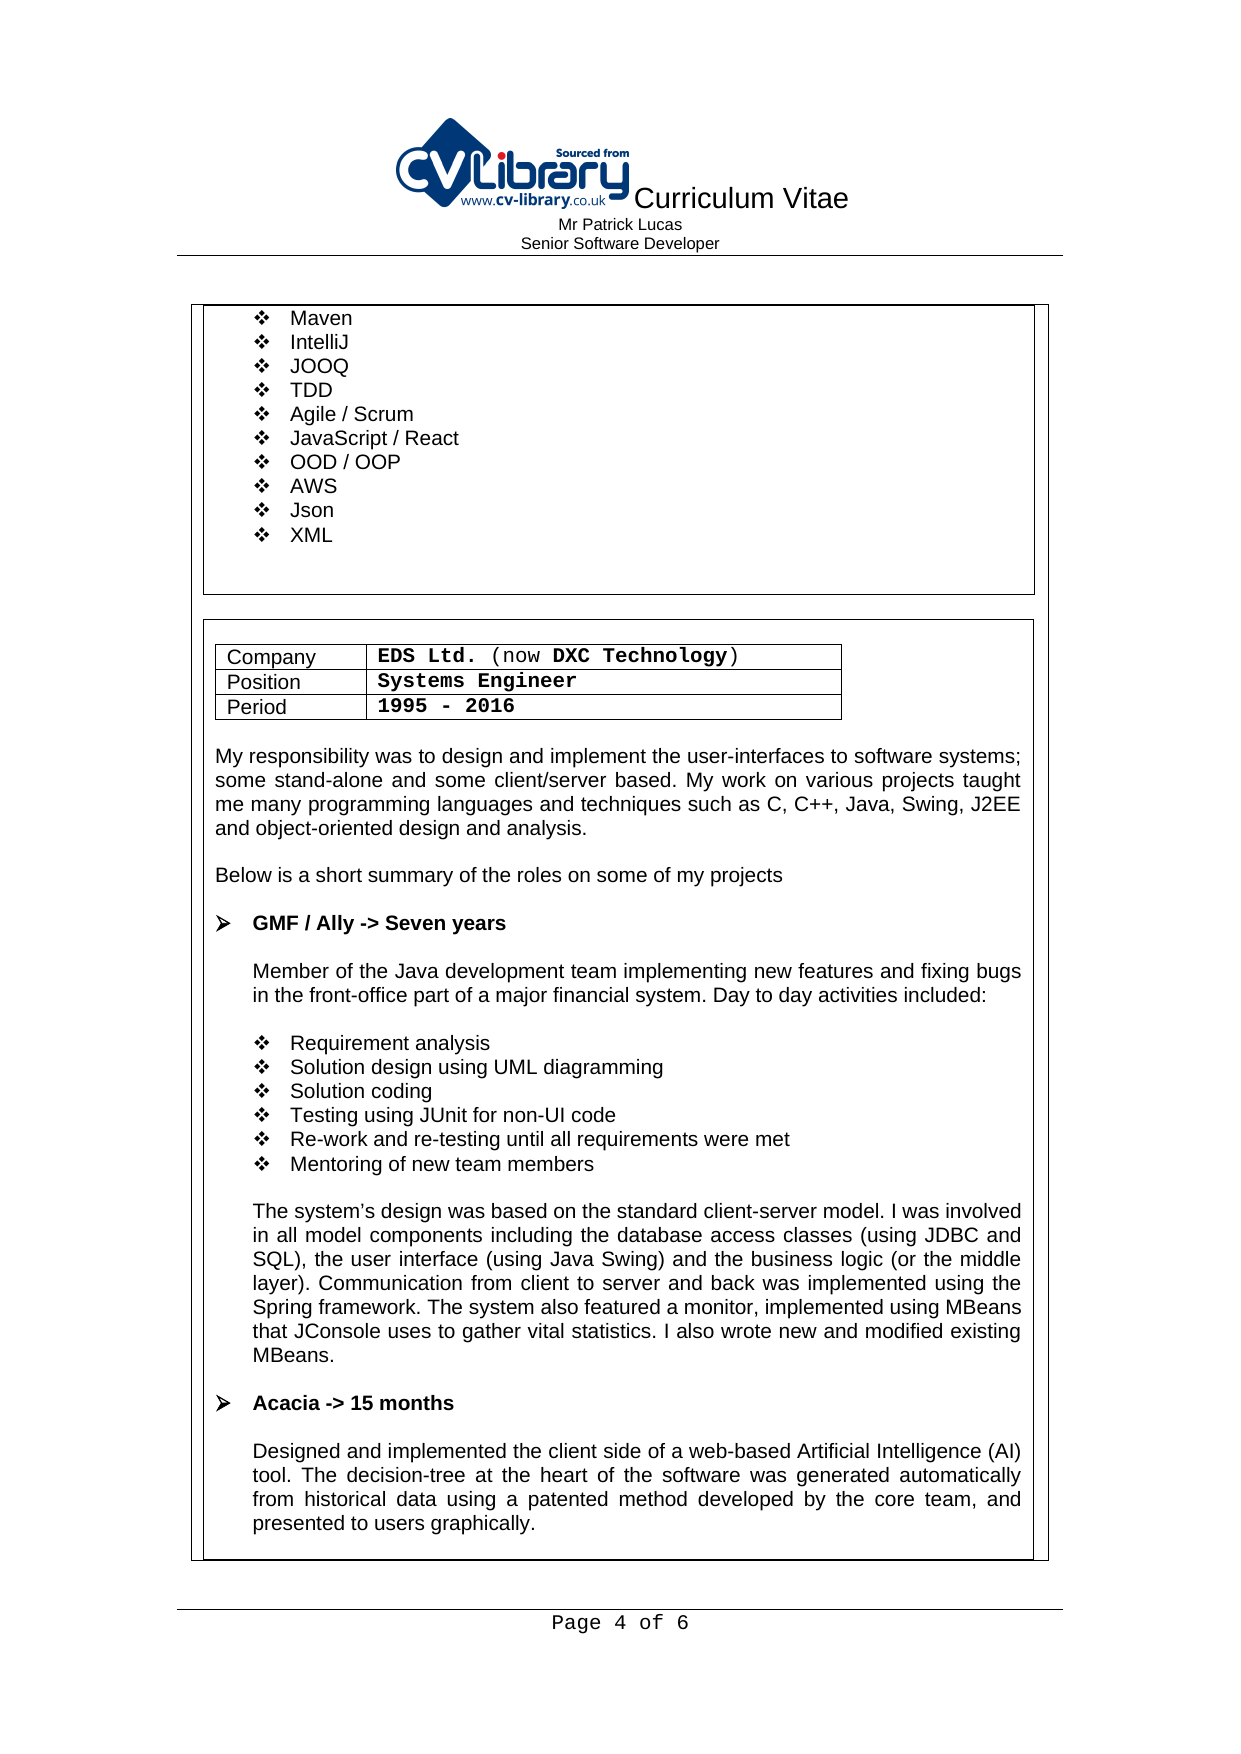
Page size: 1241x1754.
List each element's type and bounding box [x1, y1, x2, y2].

table_cell [192, 305, 1048, 1560]
picture [391, 118, 634, 209]
